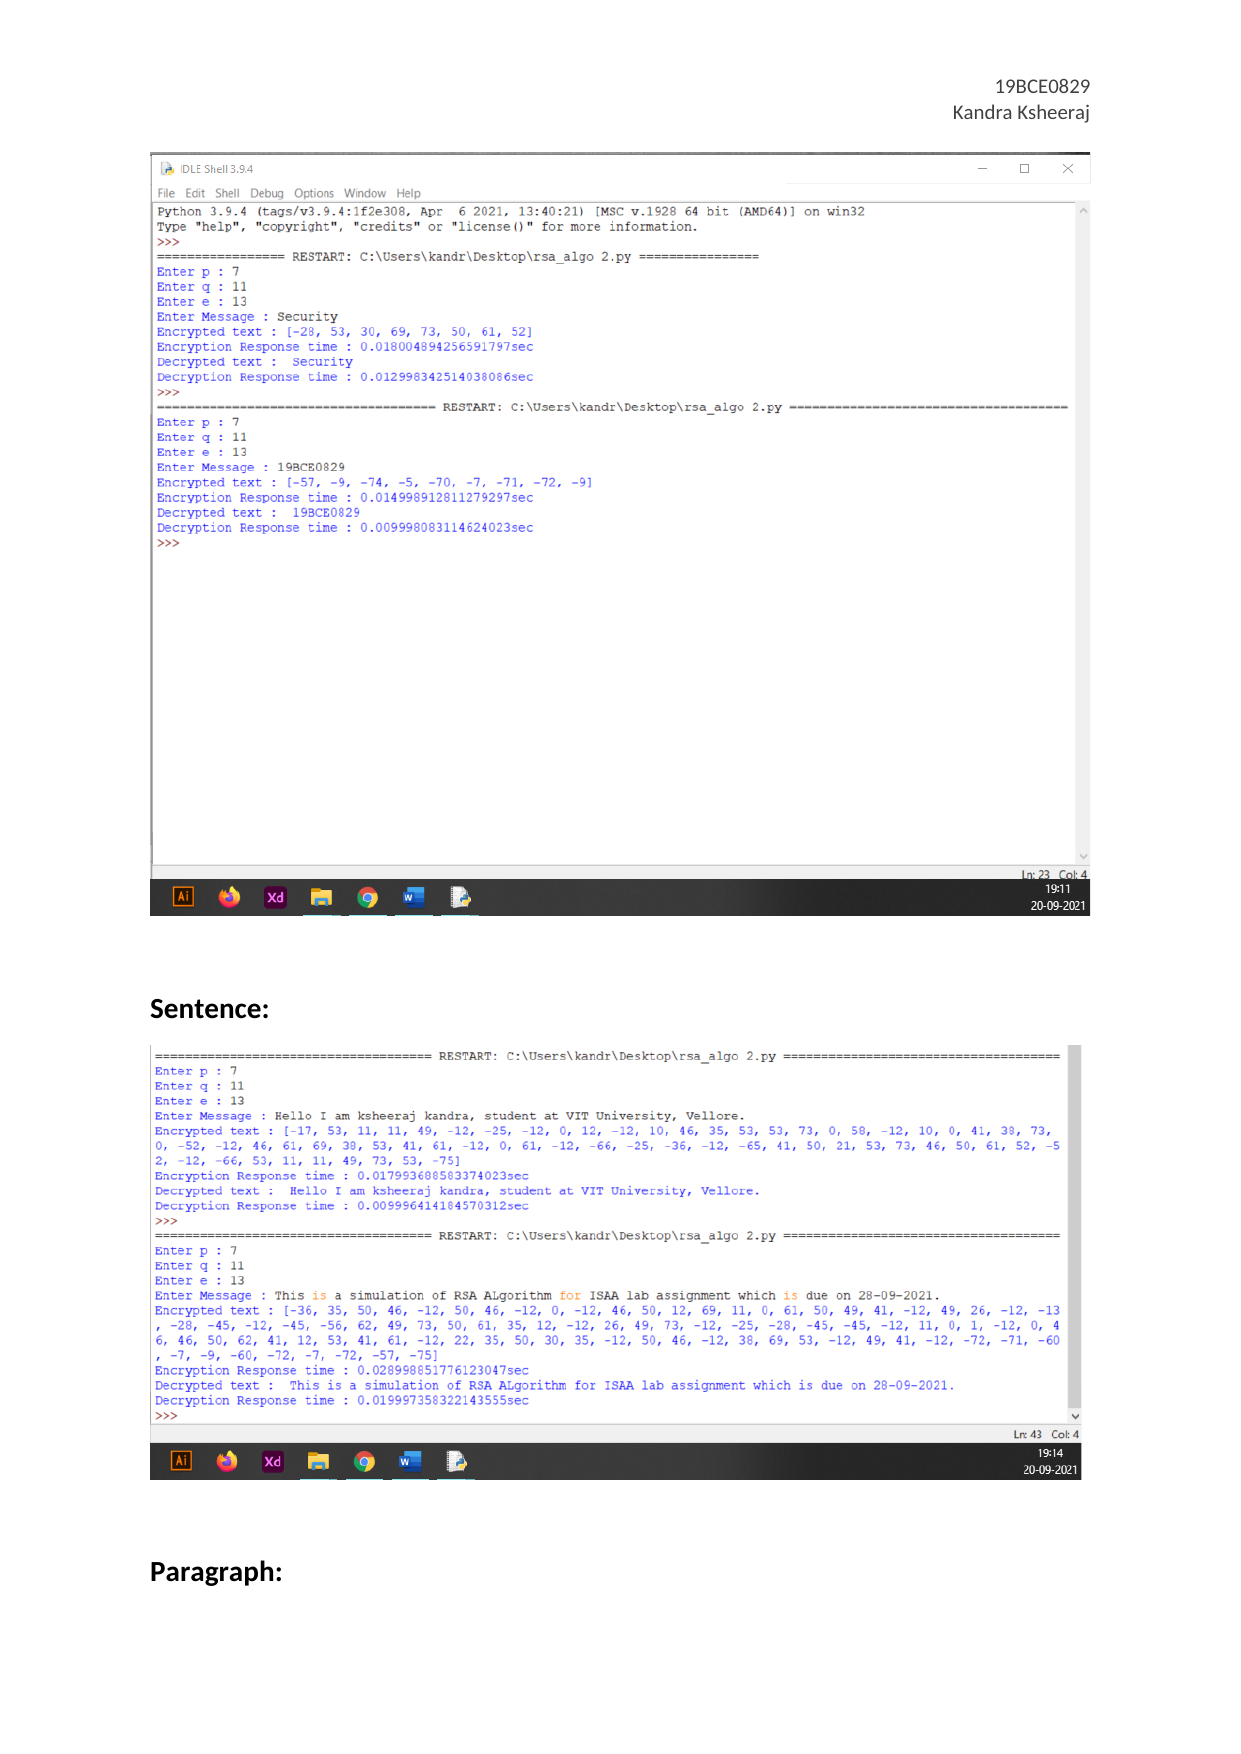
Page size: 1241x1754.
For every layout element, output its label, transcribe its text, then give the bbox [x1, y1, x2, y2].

text Paragraph: [150, 1553, 1090, 1589]
text Sentence: [150, 990, 1090, 1026]
picture [150, 152, 1091, 916]
picture [150, 1045, 1082, 1480]
